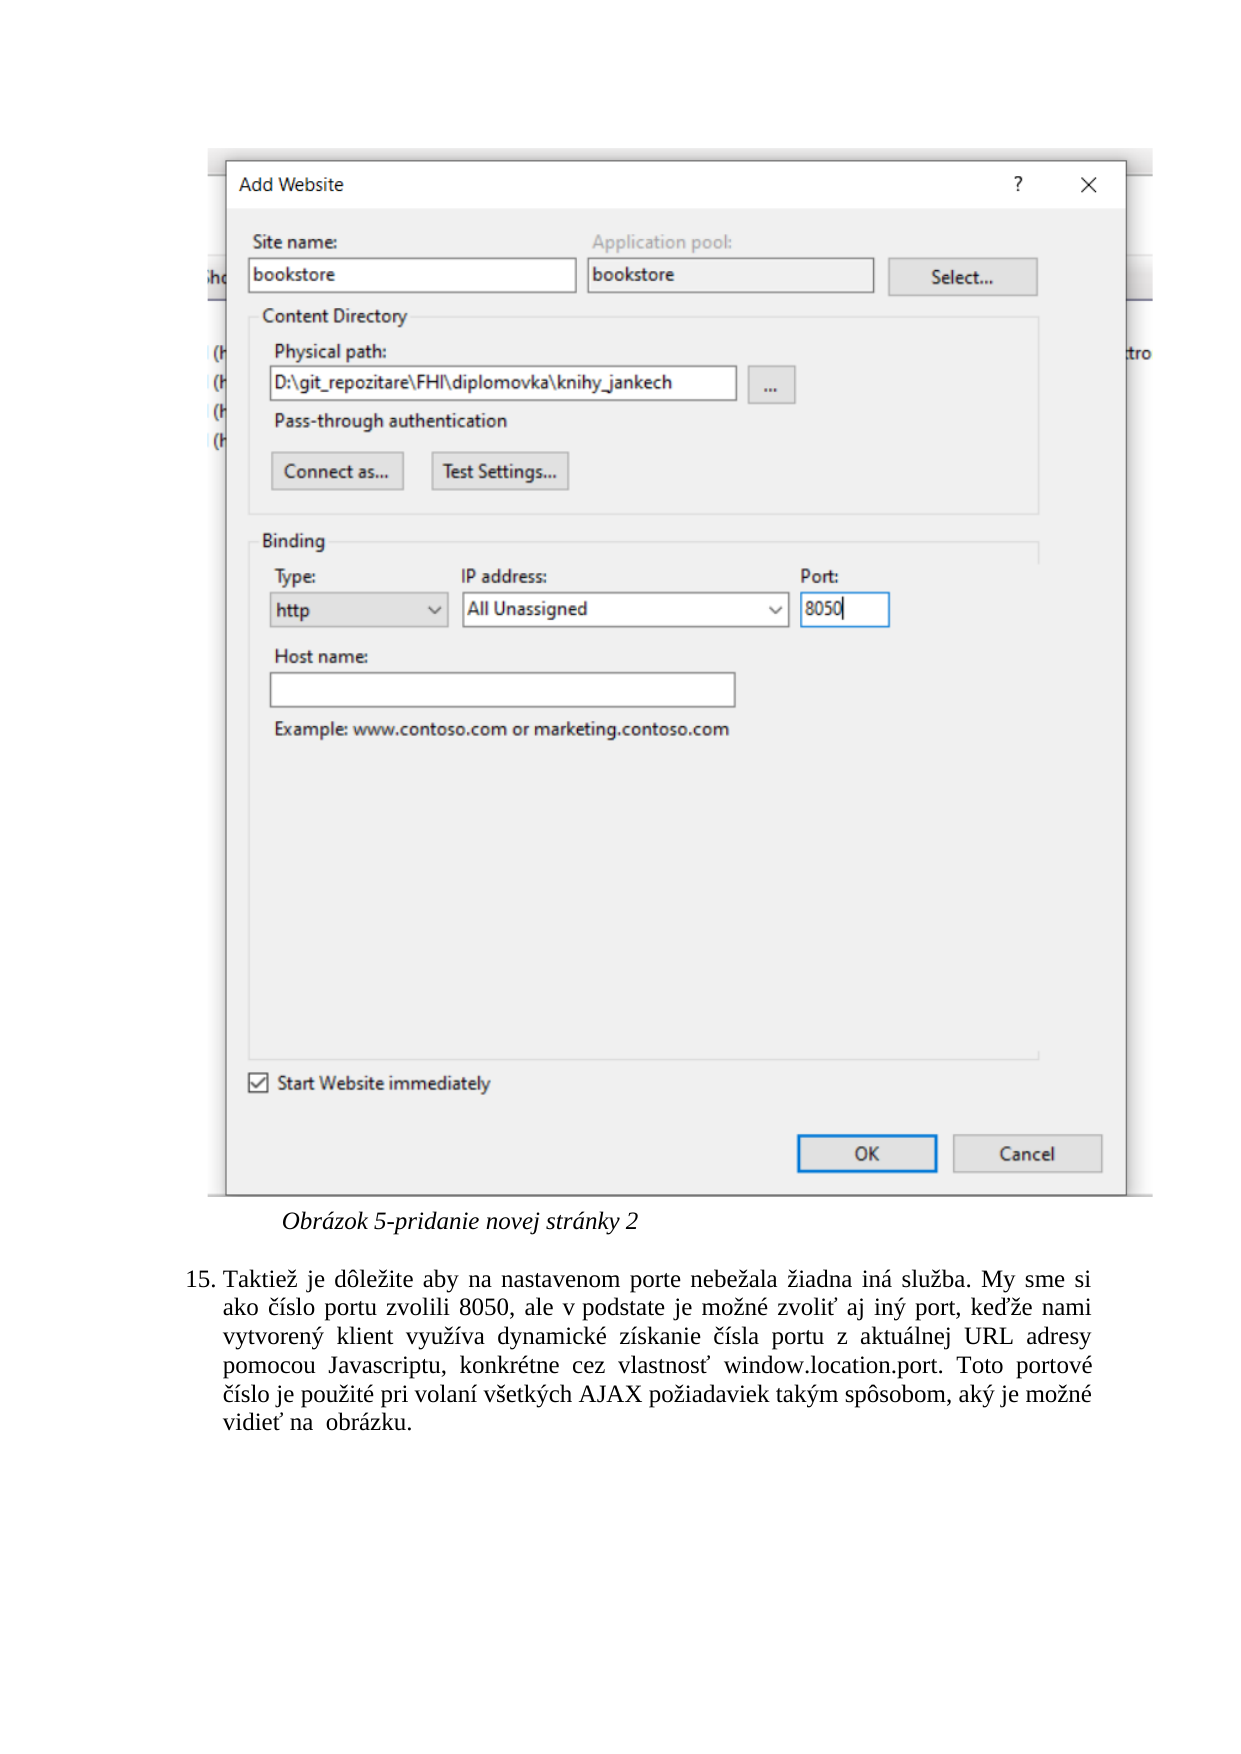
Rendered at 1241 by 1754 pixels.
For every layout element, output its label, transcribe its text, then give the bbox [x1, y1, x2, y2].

picture [207, 148, 1153, 1197]
list Taktiež je dôležite aby na nastavenom porte nebežala žiadna iná služba. My sme si ako číslo portu zvolili 8050, ale v podstate je možné zvoliť aj iný port, keďže nami vytvorený klient využíva dynamické získanie čísla portu z aktuálnej URL adresy pomocou Javascriptu, konkrétne cez vlastnosť window.location.port. Toto portové číslo je použité pri volaní všetkých AJAX požiadaviek takým spôsobom, aký je možné vidieť na obrázku. [185, 1264, 1093, 1436]
